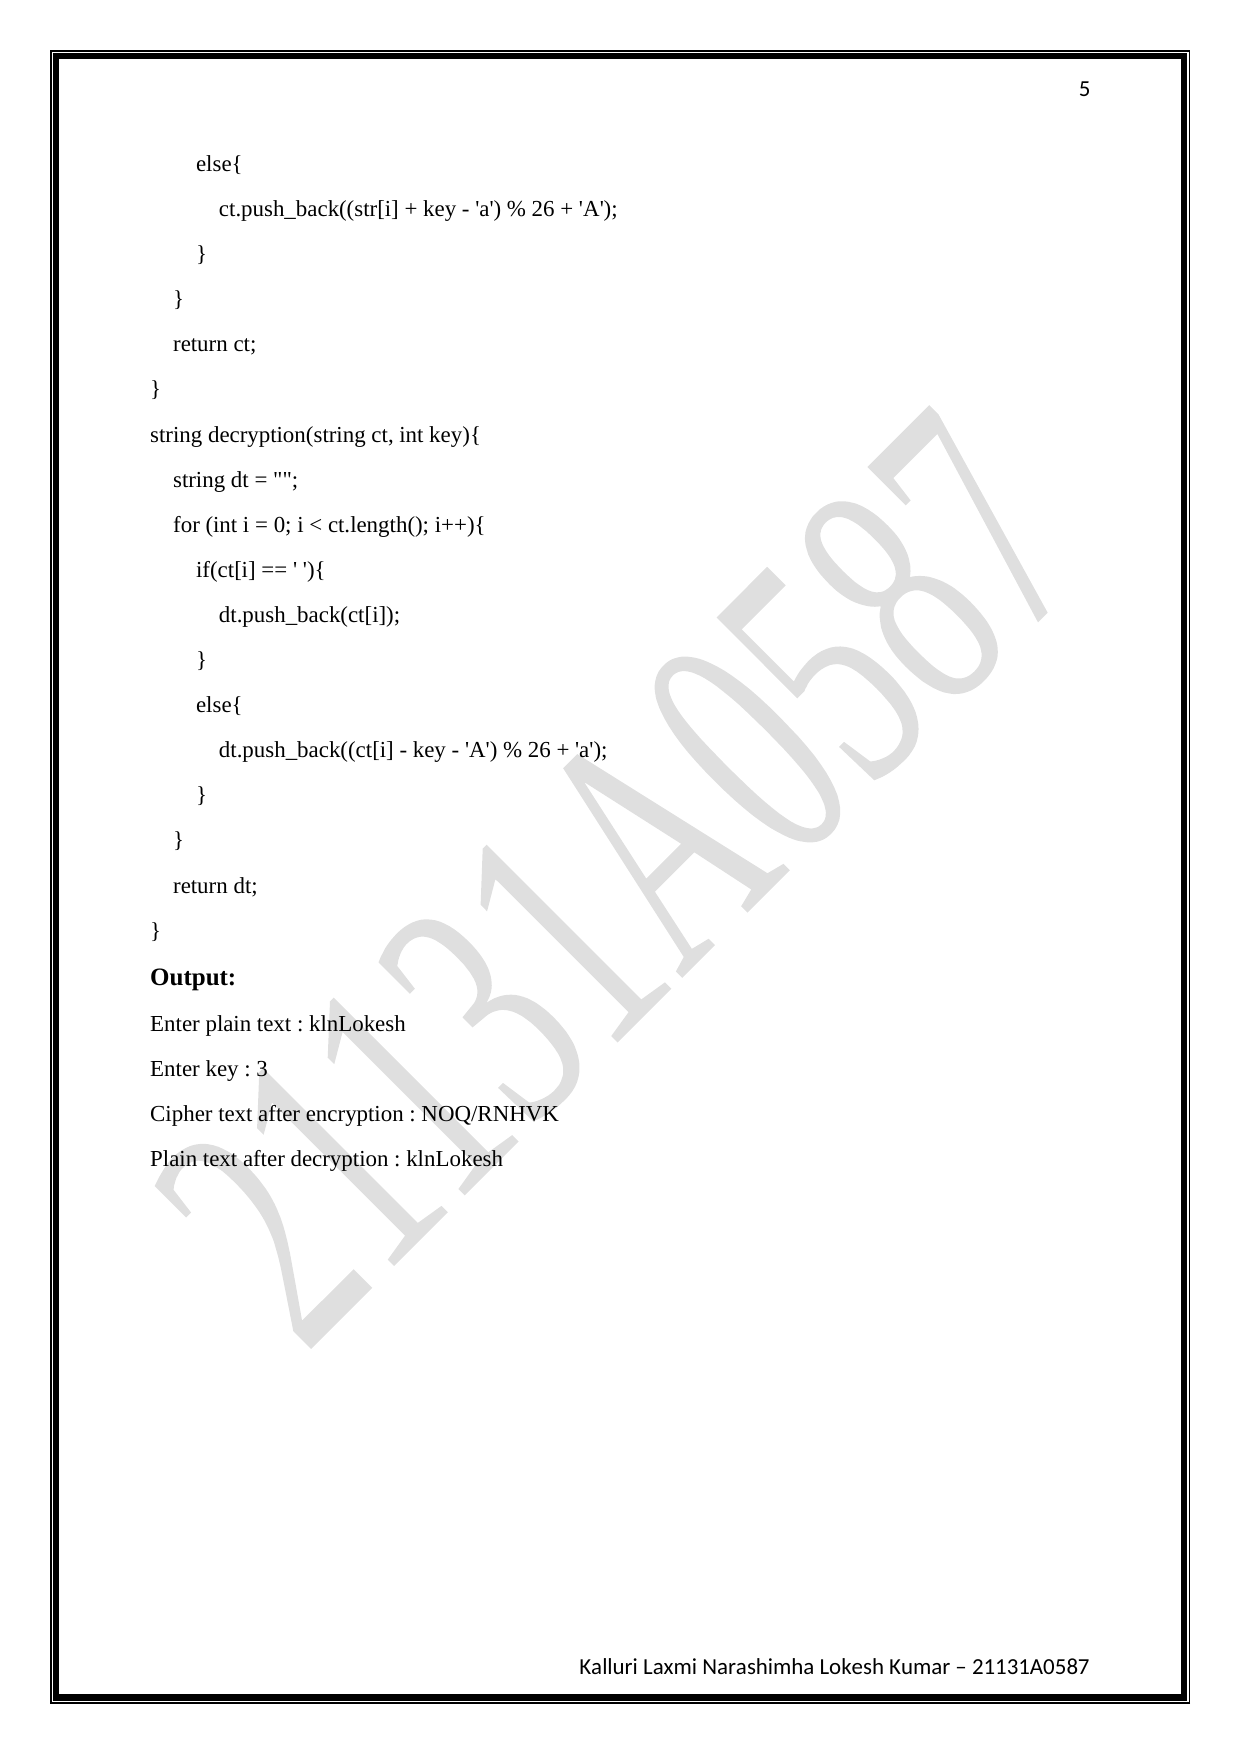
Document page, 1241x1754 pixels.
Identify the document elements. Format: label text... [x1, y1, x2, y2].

text string decryption(string ct, int key){ [150, 421, 1090, 447]
text } [150, 917, 1090, 943]
text else{ [150, 150, 1090, 176]
text if(ct[i] == ' '){ [150, 556, 1090, 582]
text dt.push_back((ct[i] - key - 'A') % 26 + 'a'); [150, 736, 1090, 763]
text string dt = ""; [150, 466, 1090, 492]
text Cipher text after encryption : NOQ/RNHVK [150, 1100, 1090, 1126]
text } [150, 646, 1090, 672]
text ct.push_back((str[i] + key - 'a') % 26 + 'A'); [150, 195, 1090, 221]
text for (int i = 0; i < ct.length(); i++){ [150, 511, 1090, 537]
text } [150, 781, 1090, 808]
text } [150, 827, 1090, 853]
text else{ [150, 691, 1090, 718]
text return dt; [150, 872, 1090, 898]
text } [150, 240, 1090, 267]
text return ct; [150, 330, 1090, 357]
text Output: [150, 962, 1090, 991]
text Enter plain text : klnLokesh [150, 1009, 1090, 1036]
text Enter key : 3 [150, 1055, 1090, 1081]
text Plain text after decryption : klnLokesh [150, 1145, 1090, 1171]
text } [150, 376, 1090, 402]
text } [150, 285, 1090, 312]
text dt.push_back(ct[i]); [150, 601, 1090, 627]
